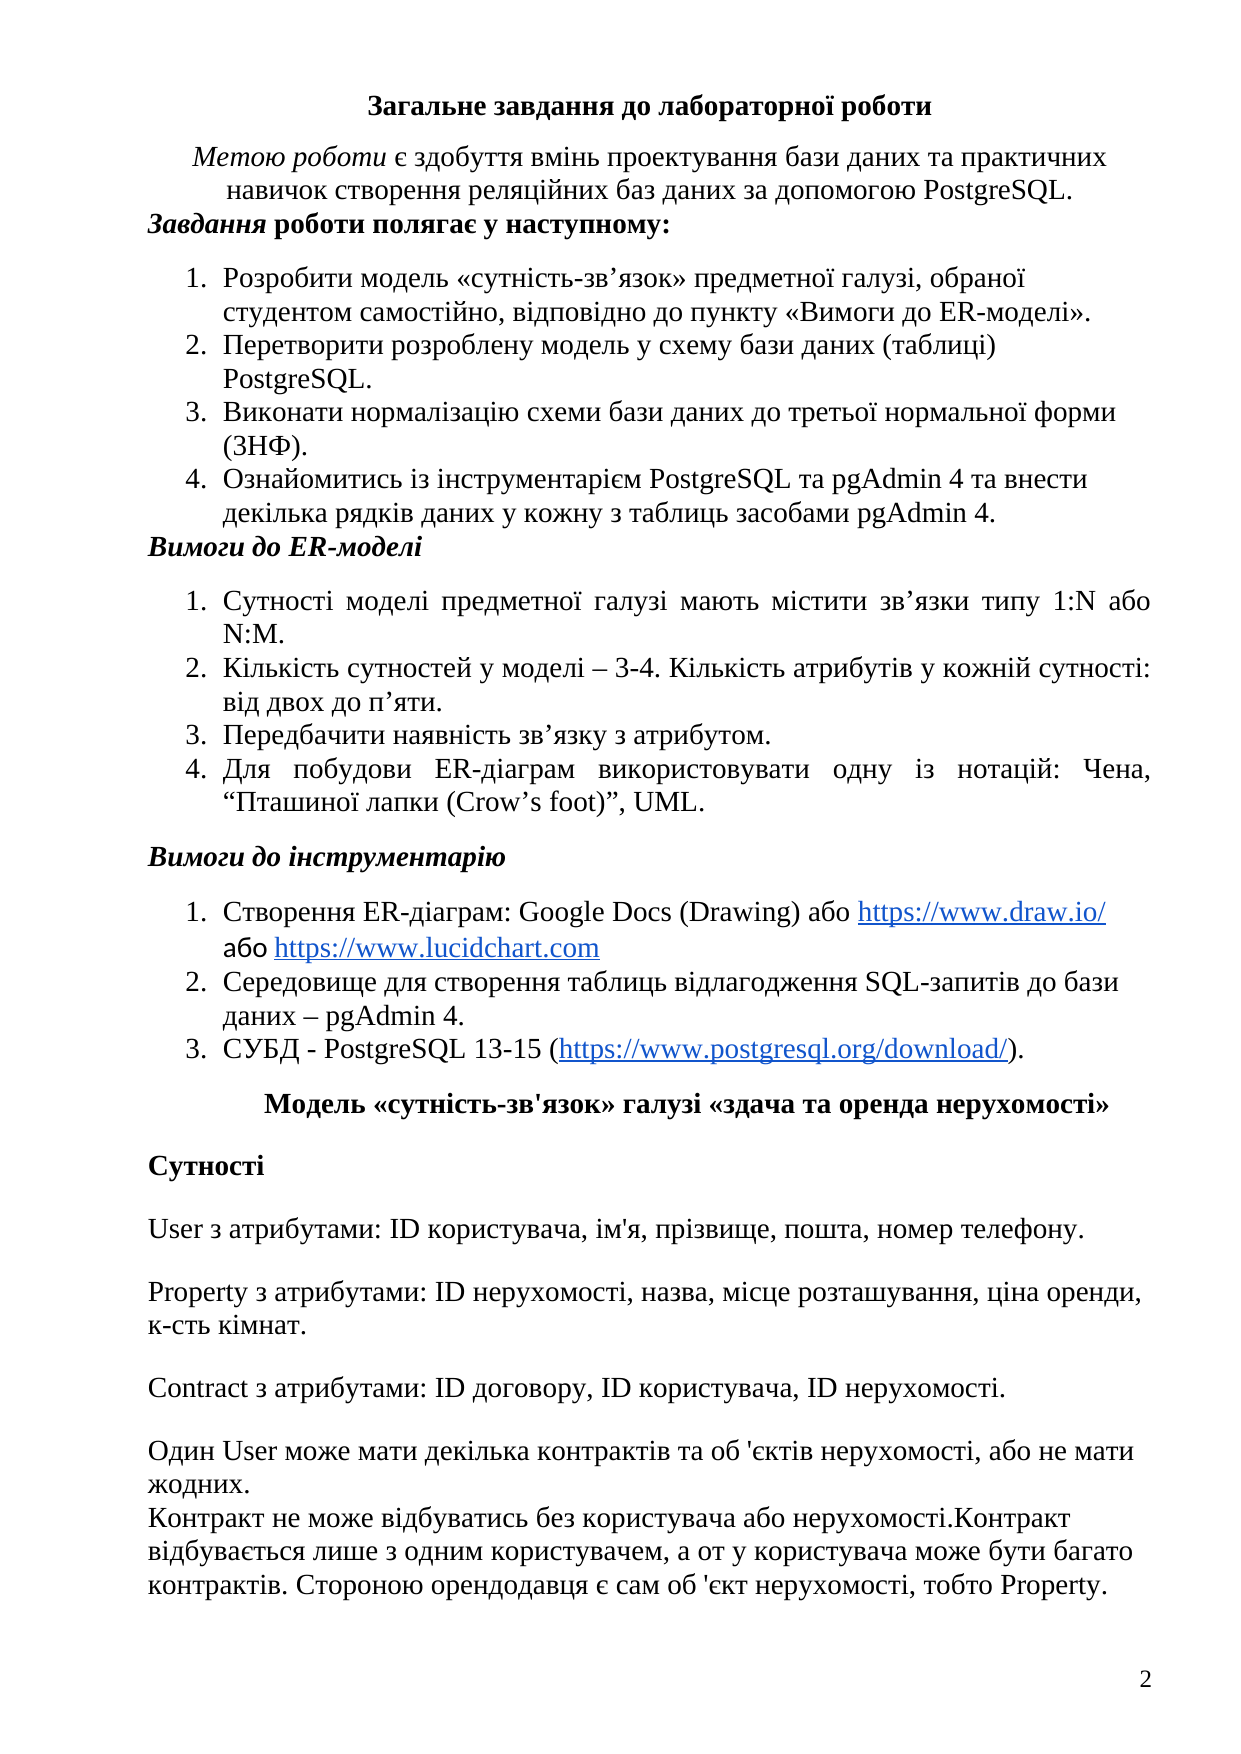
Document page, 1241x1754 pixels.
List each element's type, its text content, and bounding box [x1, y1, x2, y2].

list Розробити модель «сутність-зв’язок» предметної галузі, обраної студентом самостійно, відповідно до пункту «Вимоги до ER-моделі». [185, 260, 1152, 327]
list СУБД - PostgreSQL 13-15 (https://www.postgresql.org/download/). [185, 1031, 1152, 1065]
text Завдання роботи полягає у наступному: [148, 206, 1152, 239]
text User з атрибутами: ID користувача, ім'я, прізвище, пошта, номер телефону. [148, 1211, 1152, 1245]
list Передбачити наявність зв’язку з атрибутом. [185, 717, 1152, 751]
list Створення ER-діаграм: Google Docs (Drawing) або https://www.draw.io/ або https://www.lucidchart.com [185, 893, 1152, 964]
list Для побудови ER-діаграм використовувати одну із нотацій: Чена, “Пташиної лапки (Crow’s foot)”, UML. [185, 751, 1152, 818]
text Property з атрибутами: ID нерухомості, назва, місце розташування, ціна оренди, к-сть кімнат. [148, 1274, 1152, 1341]
text Contract з атрибутами: ID договору, ID користувача, ID нерухомості. [148, 1370, 1152, 1404]
text Сутності [148, 1148, 1152, 1182]
text Один User може мати декілька контрактів та об 'єктів нерухомості, або не мати жодних. Контракт не може відбуватись без користувача або нерухомості.Контракт відбувається лише з одним користувачем, а от у користувача може бути багато контрактів. Стороною орендодавця є сам об 'єкт нерухомості, тобто Property. [148, 1433, 1152, 1601]
text Вимоги до інструментарію [148, 839, 1152, 872]
text Метою роботи є здобуття вмінь проектування бази даних та практичних навичок створення реляційних баз даних за допомогою PostgreSQL. [148, 139, 1152, 206]
text Вимоги до ER-моделі [148, 529, 1152, 562]
list Кількість сутностей у моделі – 3-4. Кількість атрибутів у кожній сутності: від двох до п’яти. [185, 650, 1152, 717]
list Середовище для створення таблиць відлагодження SQL-запитів до бази даних – pgAdmin 4. [185, 964, 1152, 1031]
text Загальне завдання до лабораторної роботи [148, 88, 1152, 122]
text Модель «сутність-зв'язок» галузі «здача та оренда нерухомості» [223, 1086, 1152, 1119]
list Виконати нормалізацію схеми бази даних до третьої нормальної форми (3НФ). [185, 394, 1152, 462]
list Перетворити розроблену модель у схему бази даних (таблиці) PostgreSQL. [185, 327, 1152, 394]
list Сутності моделі предметної галузі мають містити зв’язки типу 1:N або N:M. [185, 583, 1152, 650]
list Ознайомитись із інструментарієм PostgreSQL та pgAdmin 4 та внести декілька рядків даних у кожну з таблиць засобами pgAdmin 4. [185, 462, 1152, 529]
